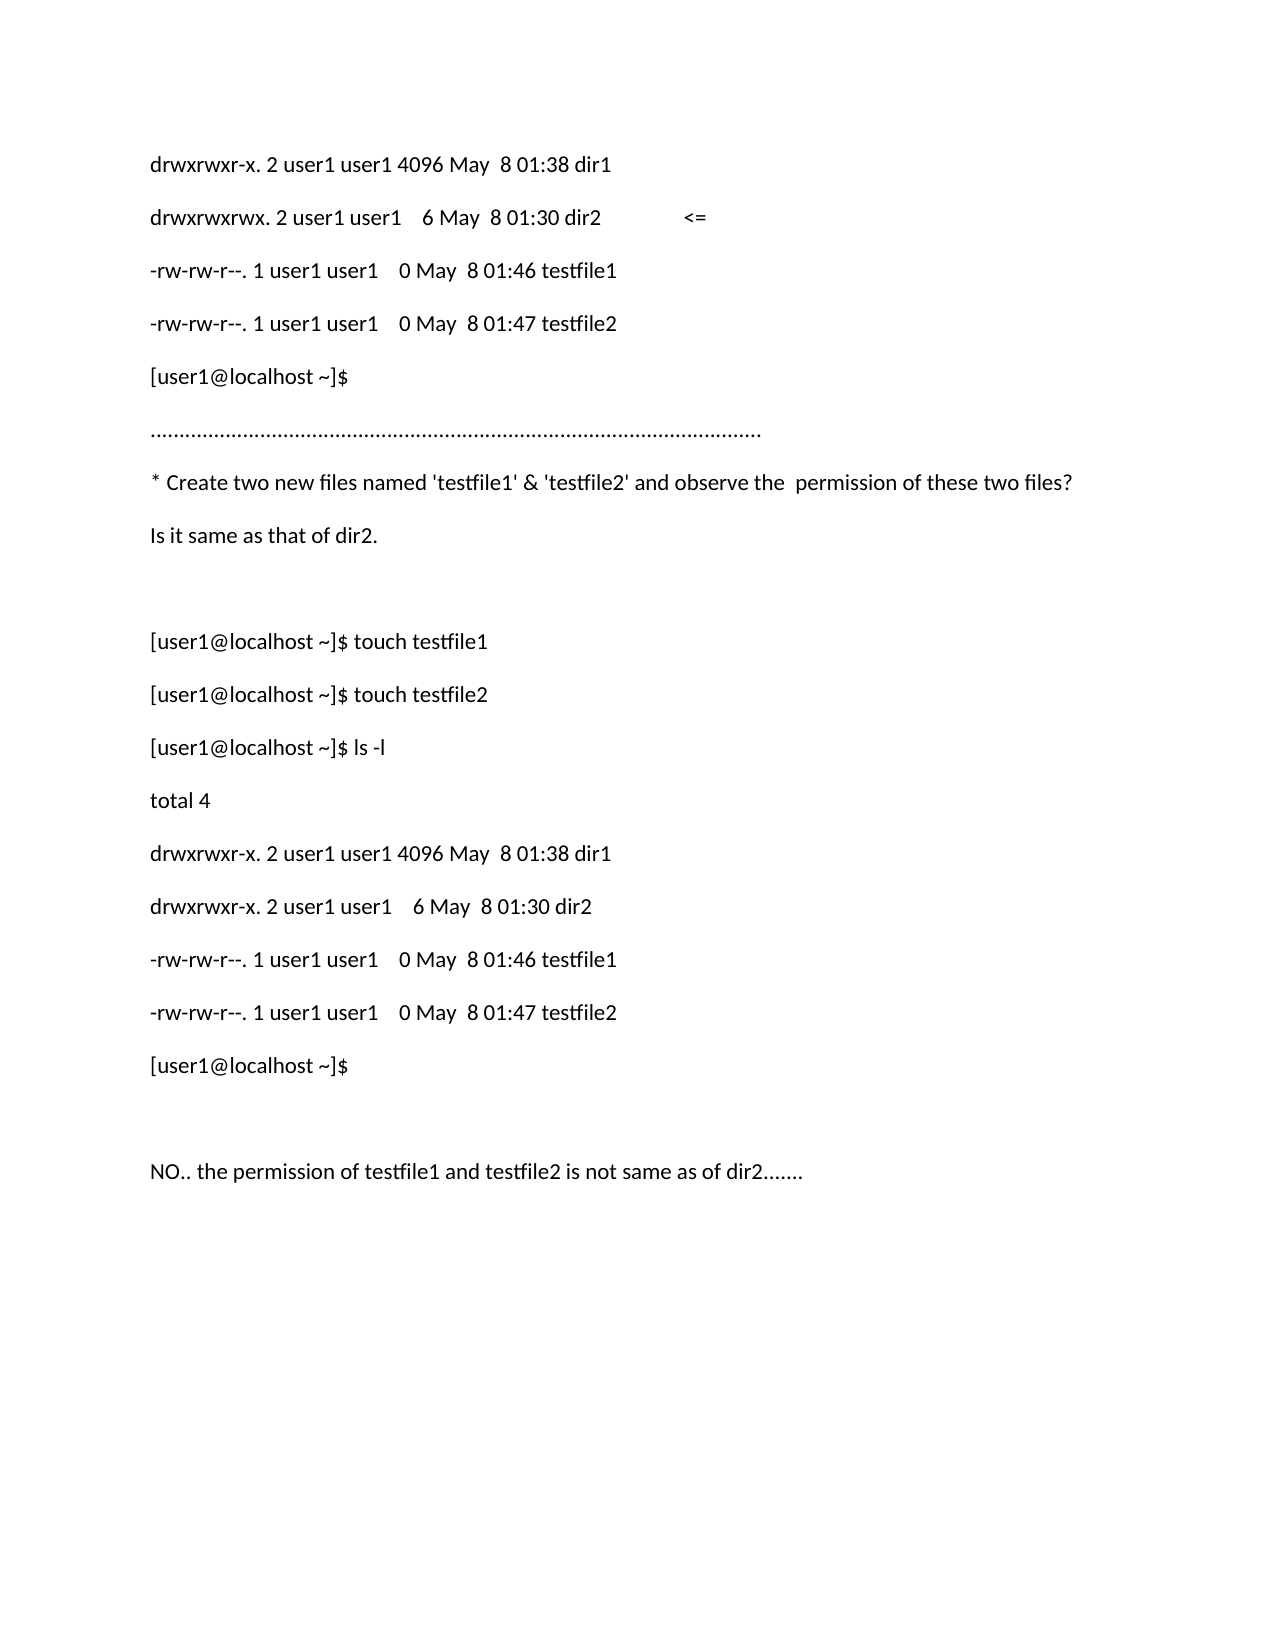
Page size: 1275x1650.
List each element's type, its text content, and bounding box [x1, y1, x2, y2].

text [user1@localhost ~]$ touch testfile2 [150, 680, 1125, 708]
text .......................................................................................................... [150, 415, 1125, 443]
text -rw-rw-r--. 1 user1 user1 0 May 8 01:47 testfile2 [150, 309, 1125, 337]
text [user1@localhost ~]$ [150, 1051, 1125, 1079]
text NO.. the permission of testfile1 and testfile2 is not same as of dir2....... [150, 1157, 1125, 1185]
text * Create two new files named 'testfile1' & 'testfile2' and observe the permission of these two files? [150, 468, 1125, 496]
text [user1@localhost ~]$ [150, 362, 1125, 390]
text -rw-rw-r--. 1 user1 user1 0 May 8 01:46 testfile1 [150, 256, 1125, 284]
text drwxrwxr-x. 2 user1 user1 4096 May 8 01:38 dir1 [150, 150, 1125, 178]
text Is it same as that of dir2. [150, 521, 1125, 549]
text -rw-rw-r--. 1 user1 user1 0 May 8 01:46 testfile1 [150, 945, 1125, 973]
text total 4 [150, 786, 1125, 814]
text drwxrwxrwx. 2 user1 user1 6 May 8 01:30 dir2 <= [150, 203, 1125, 231]
text [user1@localhost ~]$ touch testfile1 [150, 627, 1125, 655]
text [user1@localhost ~]$ ls -l [150, 733, 1125, 761]
text drwxrwxr-x. 2 user1 user1 4096 May 8 01:38 dir1 [150, 839, 1125, 867]
text -rw-rw-r--. 1 user1 user1 0 May 8 01:47 testfile2 [150, 998, 1125, 1026]
text drwxrwxr-x. 2 user1 user1 6 May 8 01:30 dir2 [150, 892, 1125, 920]
